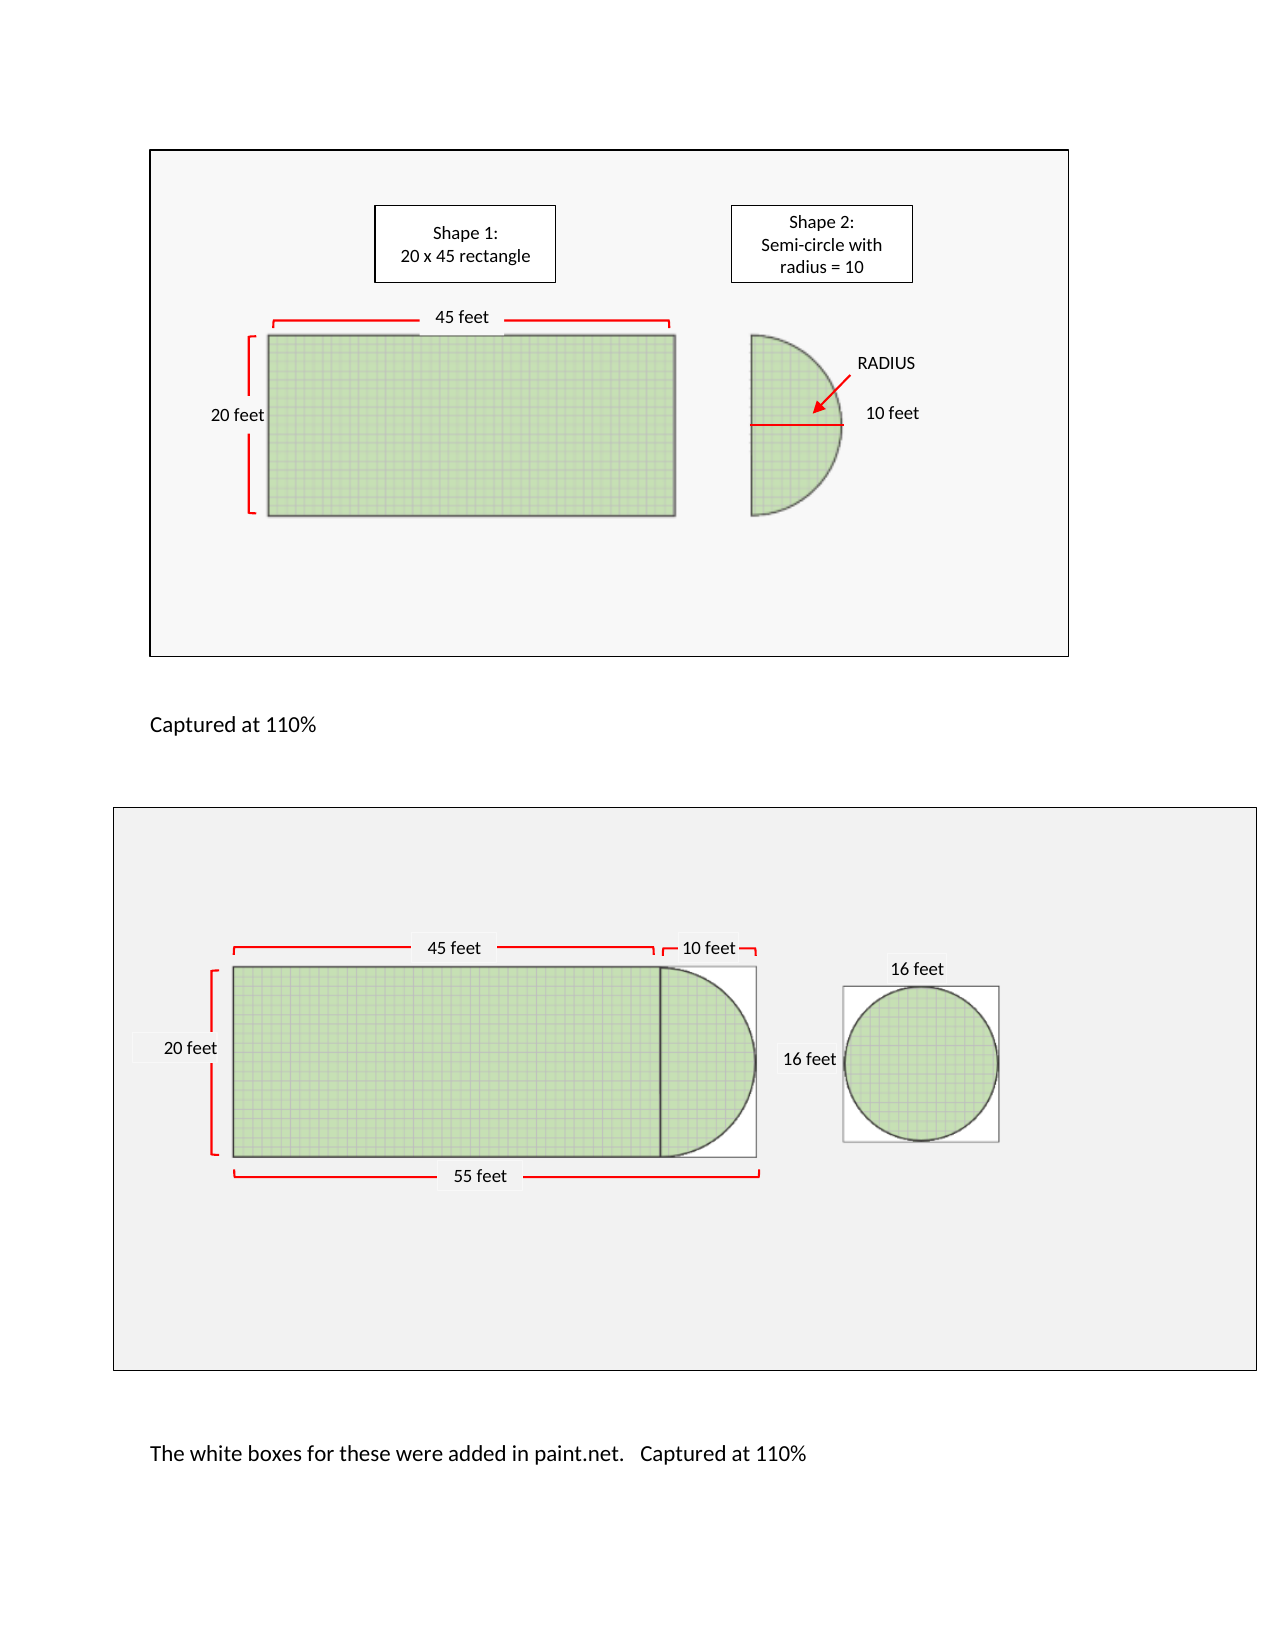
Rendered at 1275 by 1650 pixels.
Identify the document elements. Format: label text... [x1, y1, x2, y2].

picture [258, 325, 851, 529]
text The white boxes for these were added in paint.net. Captured at 110% [150, 1439, 1125, 1467]
text Captured at 110% [150, 710, 1125, 738]
picture [200, 955, 1077, 1183]
